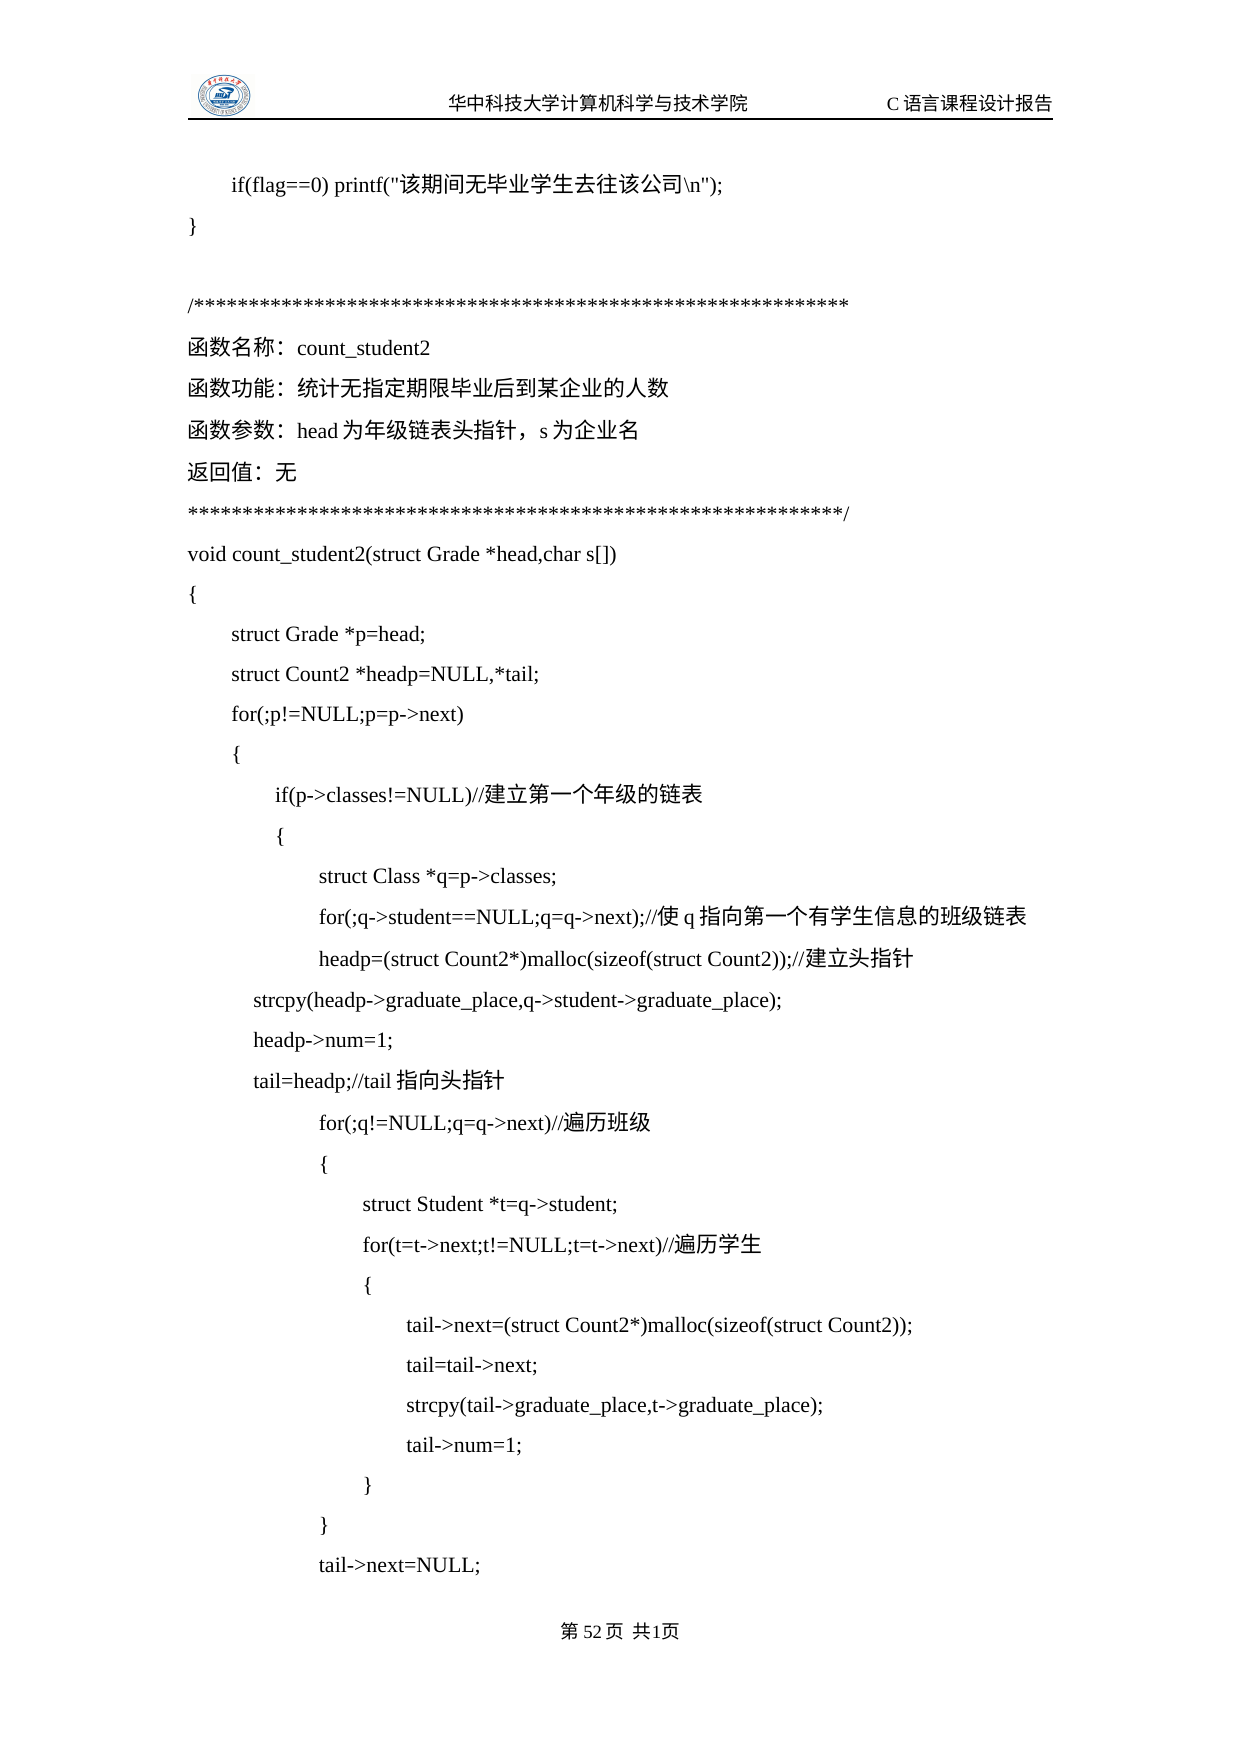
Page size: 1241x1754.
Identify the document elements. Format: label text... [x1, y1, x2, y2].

text { [187, 819, 1053, 851]
text headp=(struct Count2*)malloc(sizeof(struct Count2));//建立头指针 [187, 941, 1053, 973]
text strcpy(headp->graduate_place,q->student->graduate_place); [187, 983, 1053, 1015]
text tail->next=NULL; [187, 1549, 1053, 1581]
text 函数功能：统计无指定期限毕业后到某企业的人数 [187, 371, 1053, 403]
text { [187, 1147, 1053, 1179]
text 函数名称：count_student2 [187, 329, 1053, 362]
text struct Student *t=q->student; [187, 1187, 1053, 1219]
text } [187, 1469, 1053, 1501]
text { [187, 737, 1053, 769]
text if(flag==0) printf("该期间无毕业学生去往该公司\n"); [187, 167, 1053, 199]
text struct Count2 *headp=NULL,*tail; [187, 657, 1053, 689]
text for(;p!=NULL;p=p->next) [187, 697, 1053, 729]
text { [187, 577, 1053, 609]
text struct Grade *p=head; [187, 617, 1053, 649]
text tail->num=1; [187, 1429, 1053, 1461]
text tail=headp;//tail指向头指针 [187, 1063, 1053, 1095]
text strcpy(tail->graduate_place,t->graduate_place); [187, 1389, 1053, 1421]
text void count_student2(struct Grade *head,char s[]) [187, 537, 1053, 569]
text struct Class *q=p->classes; [187, 859, 1053, 891]
text ************************************************************/ [187, 497, 1053, 529]
text for(;q!=NULL;q=q->next)//遍历班级 [187, 1105, 1053, 1137]
text { [187, 1269, 1053, 1301]
text if(p->classes!=NULL)//建立第一个年级的链表 [187, 777, 1053, 809]
text for(t=t->next;t!=NULL;t=t->next)//遍历学生 [187, 1227, 1053, 1259]
text /************************************************************ [187, 289, 1053, 322]
text } [187, 1509, 1053, 1541]
picture [191, 74, 256, 117]
text 返回值：无 [187, 455, 1053, 487]
text for(;q->student==NULL;q=q->next);//使q指向第一个有学生信息的班级链表 [187, 899, 1053, 931]
text } [187, 209, 1053, 242]
text headp->num=1; [187, 1023, 1053, 1055]
text tail=tail->next; [187, 1349, 1053, 1381]
text 函数参数：head为年级链表头指针，s为企业名 [187, 413, 1053, 446]
text tail->next=(struct Count2*)malloc(sizeof(struct Count2)); [187, 1309, 1053, 1341]
